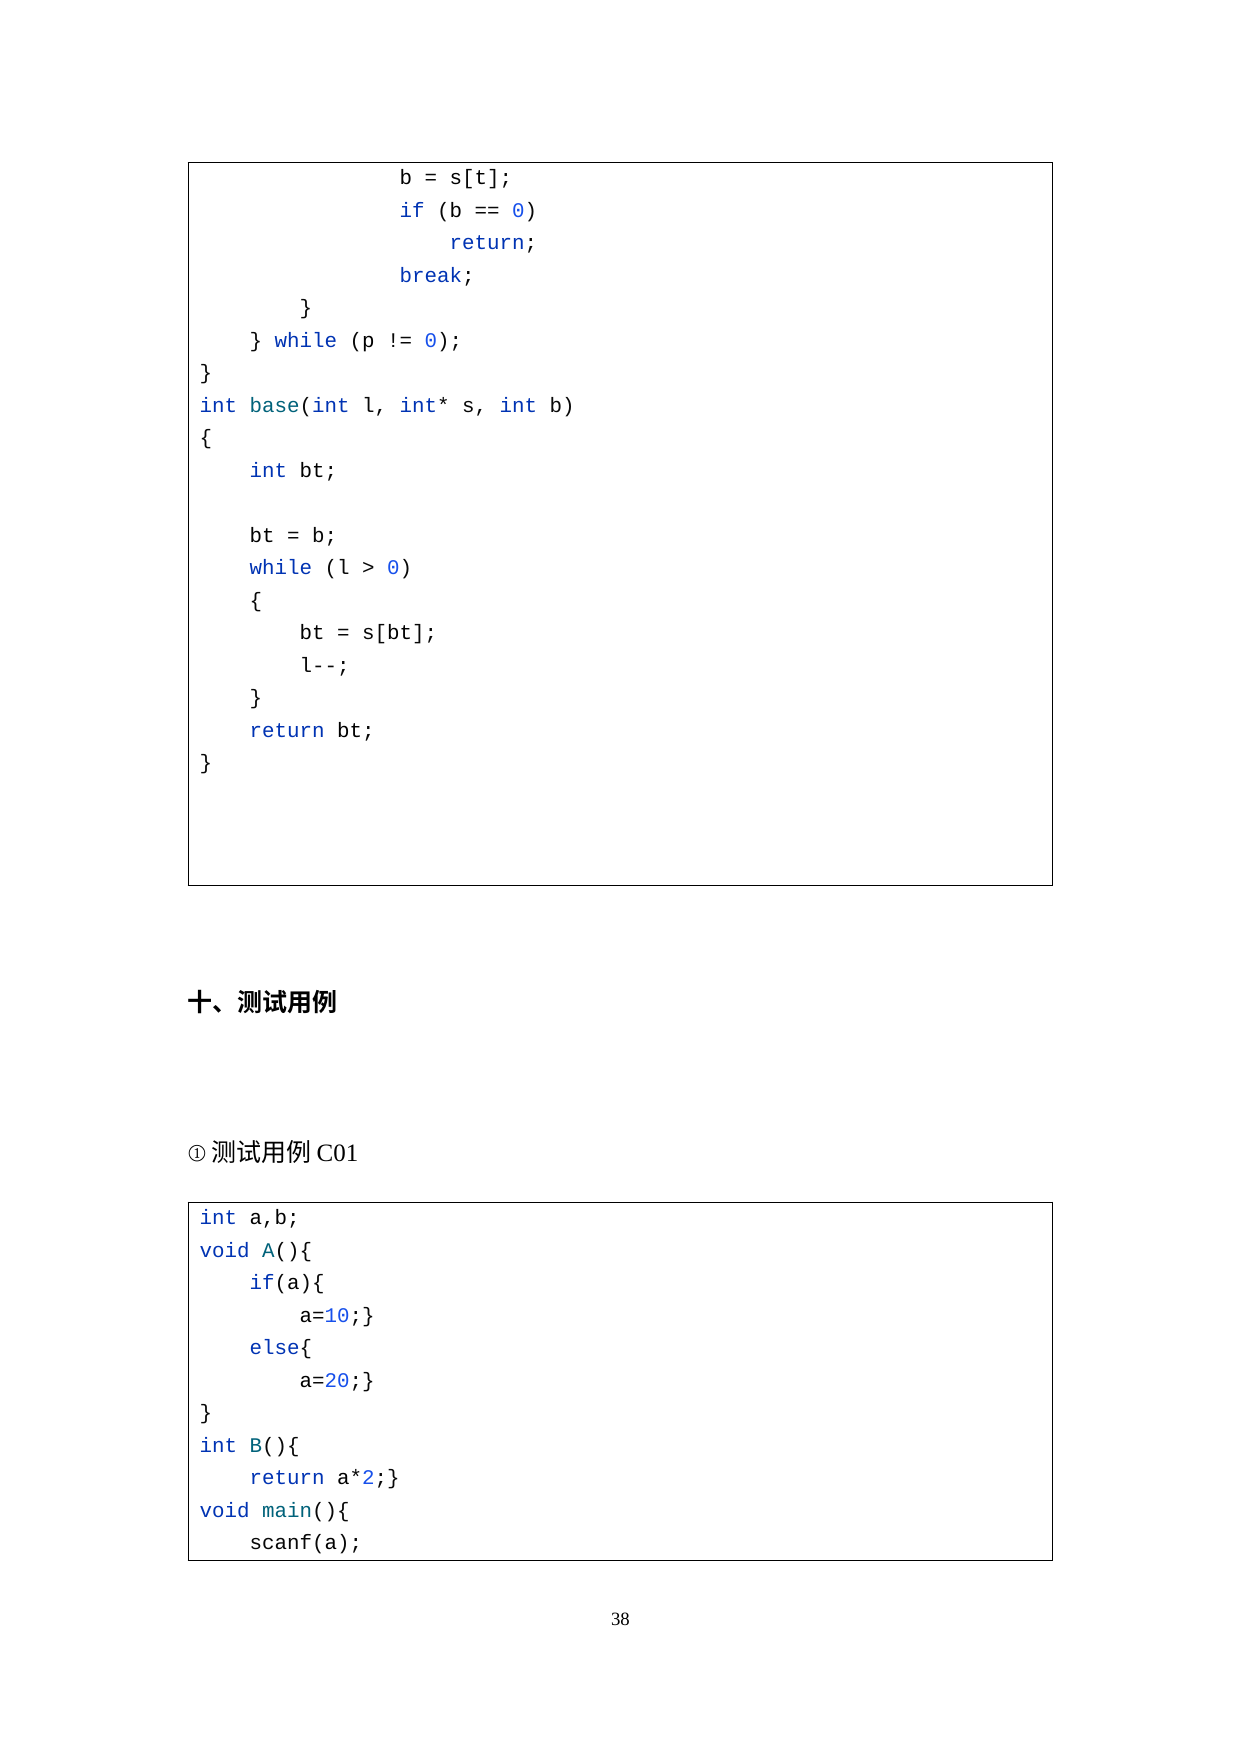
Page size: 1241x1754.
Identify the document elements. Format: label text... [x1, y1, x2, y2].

text ①测试用例C01 [187, 1118, 1053, 1183]
subtitle 十、测试用例 [187, 968, 1053, 1033]
